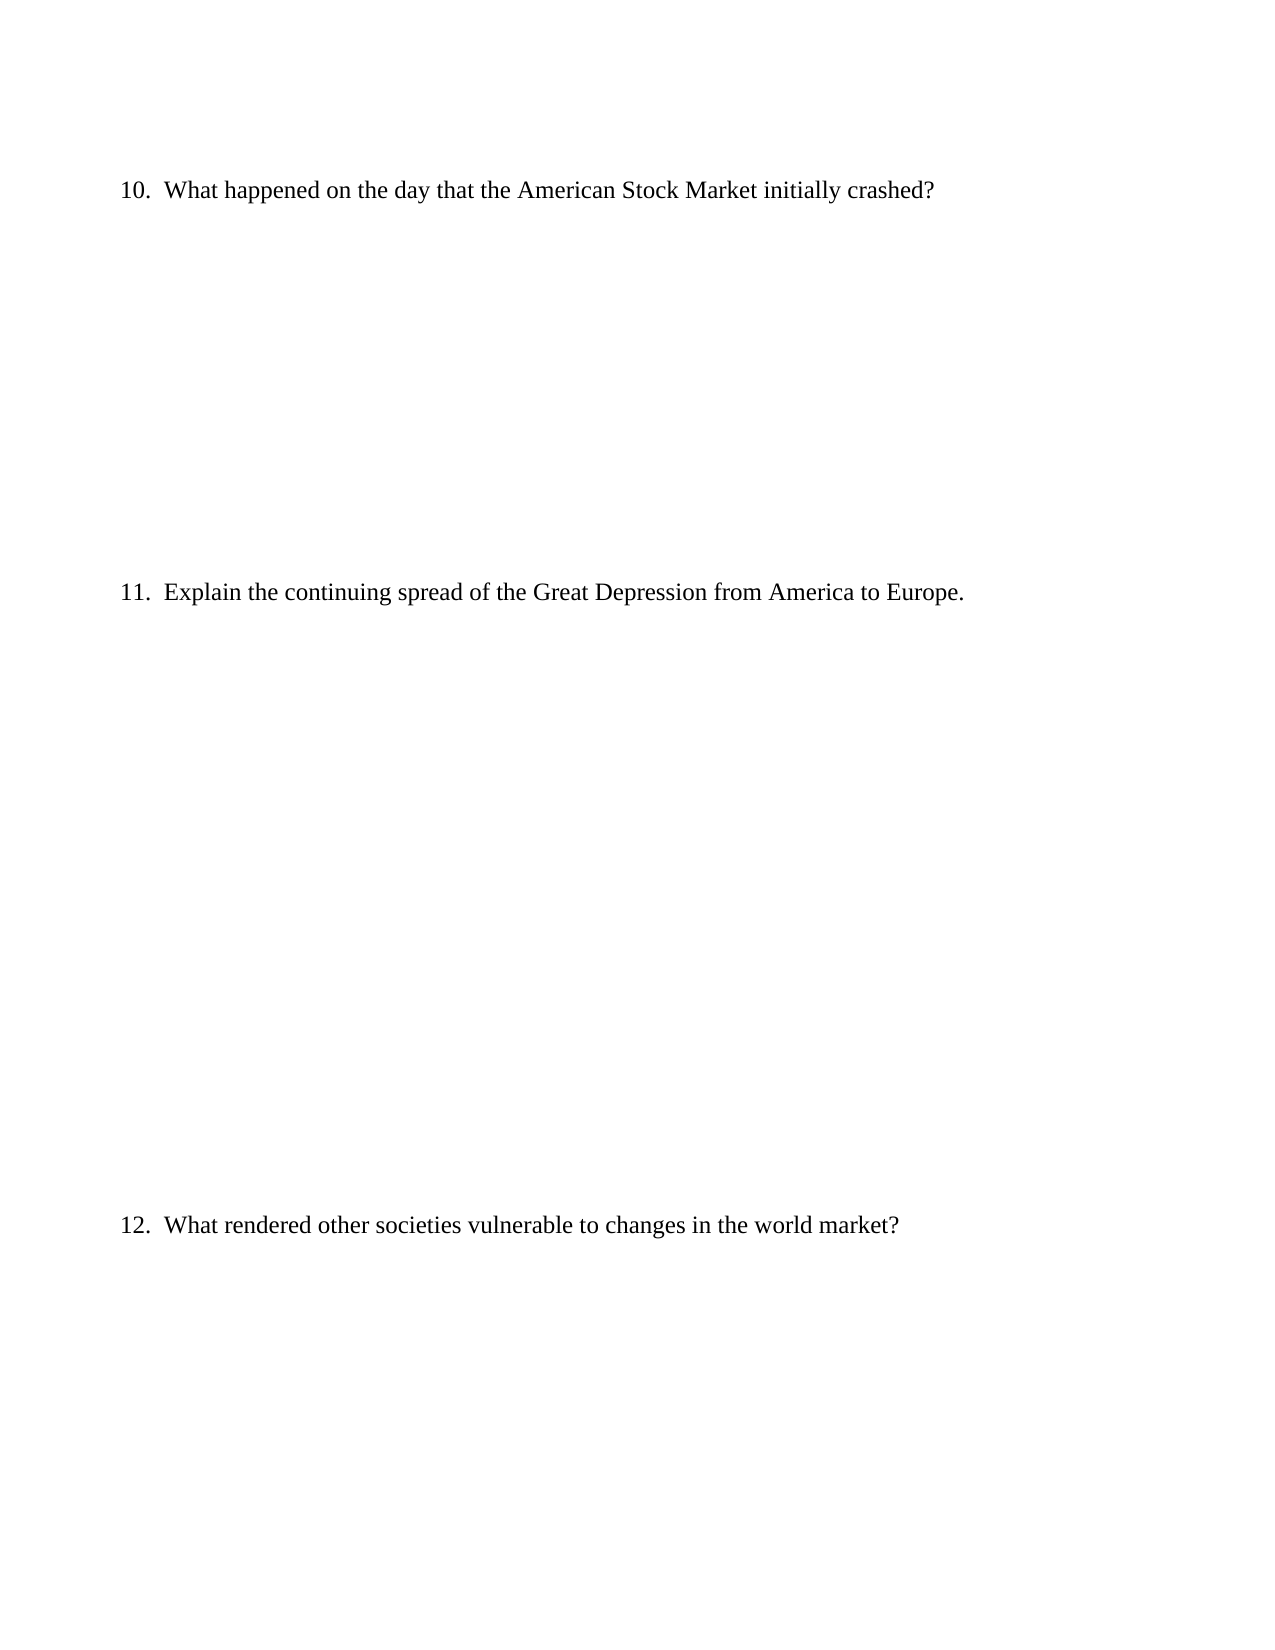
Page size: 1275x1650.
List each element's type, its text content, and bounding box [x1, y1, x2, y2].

text 10. What happened on the day that the American Stock Market initially crashed? [120, 175, 1155, 204]
text 11. Explain the continuing spread of the Great Depression from America to Europe. [120, 577, 1155, 606]
text 12. What rendered other societies vulnerable to changes in the world market? [120, 1210, 1155, 1239]
